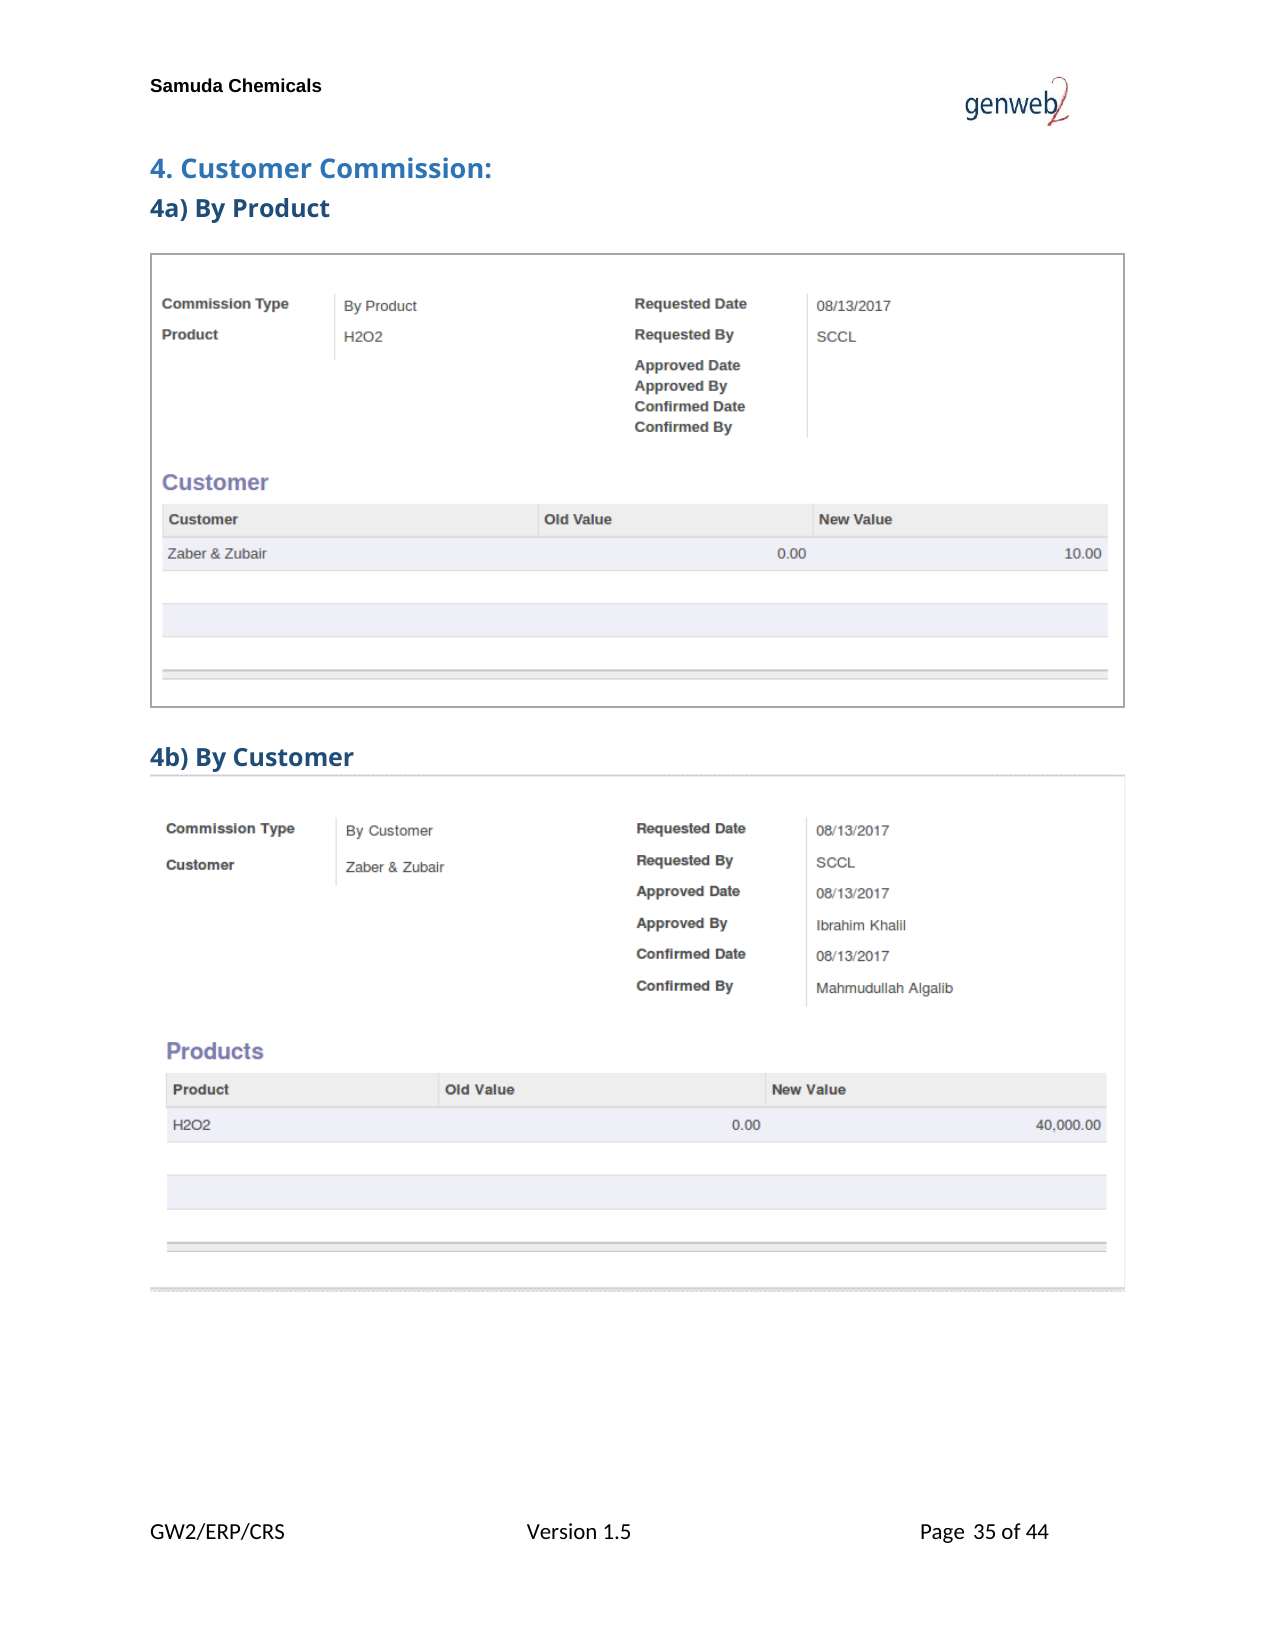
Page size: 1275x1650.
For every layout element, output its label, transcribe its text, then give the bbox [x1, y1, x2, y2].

picture [152, 255, 1123, 706]
picture [150, 774, 1125, 1292]
picture [965, 76, 1068, 125]
subtitle 4a) By Product [150, 191, 1125, 225]
subtitle 4. Customer Commission: [150, 150, 1125, 187]
subtitle 4b) By Customer [150, 740, 1125, 774]
